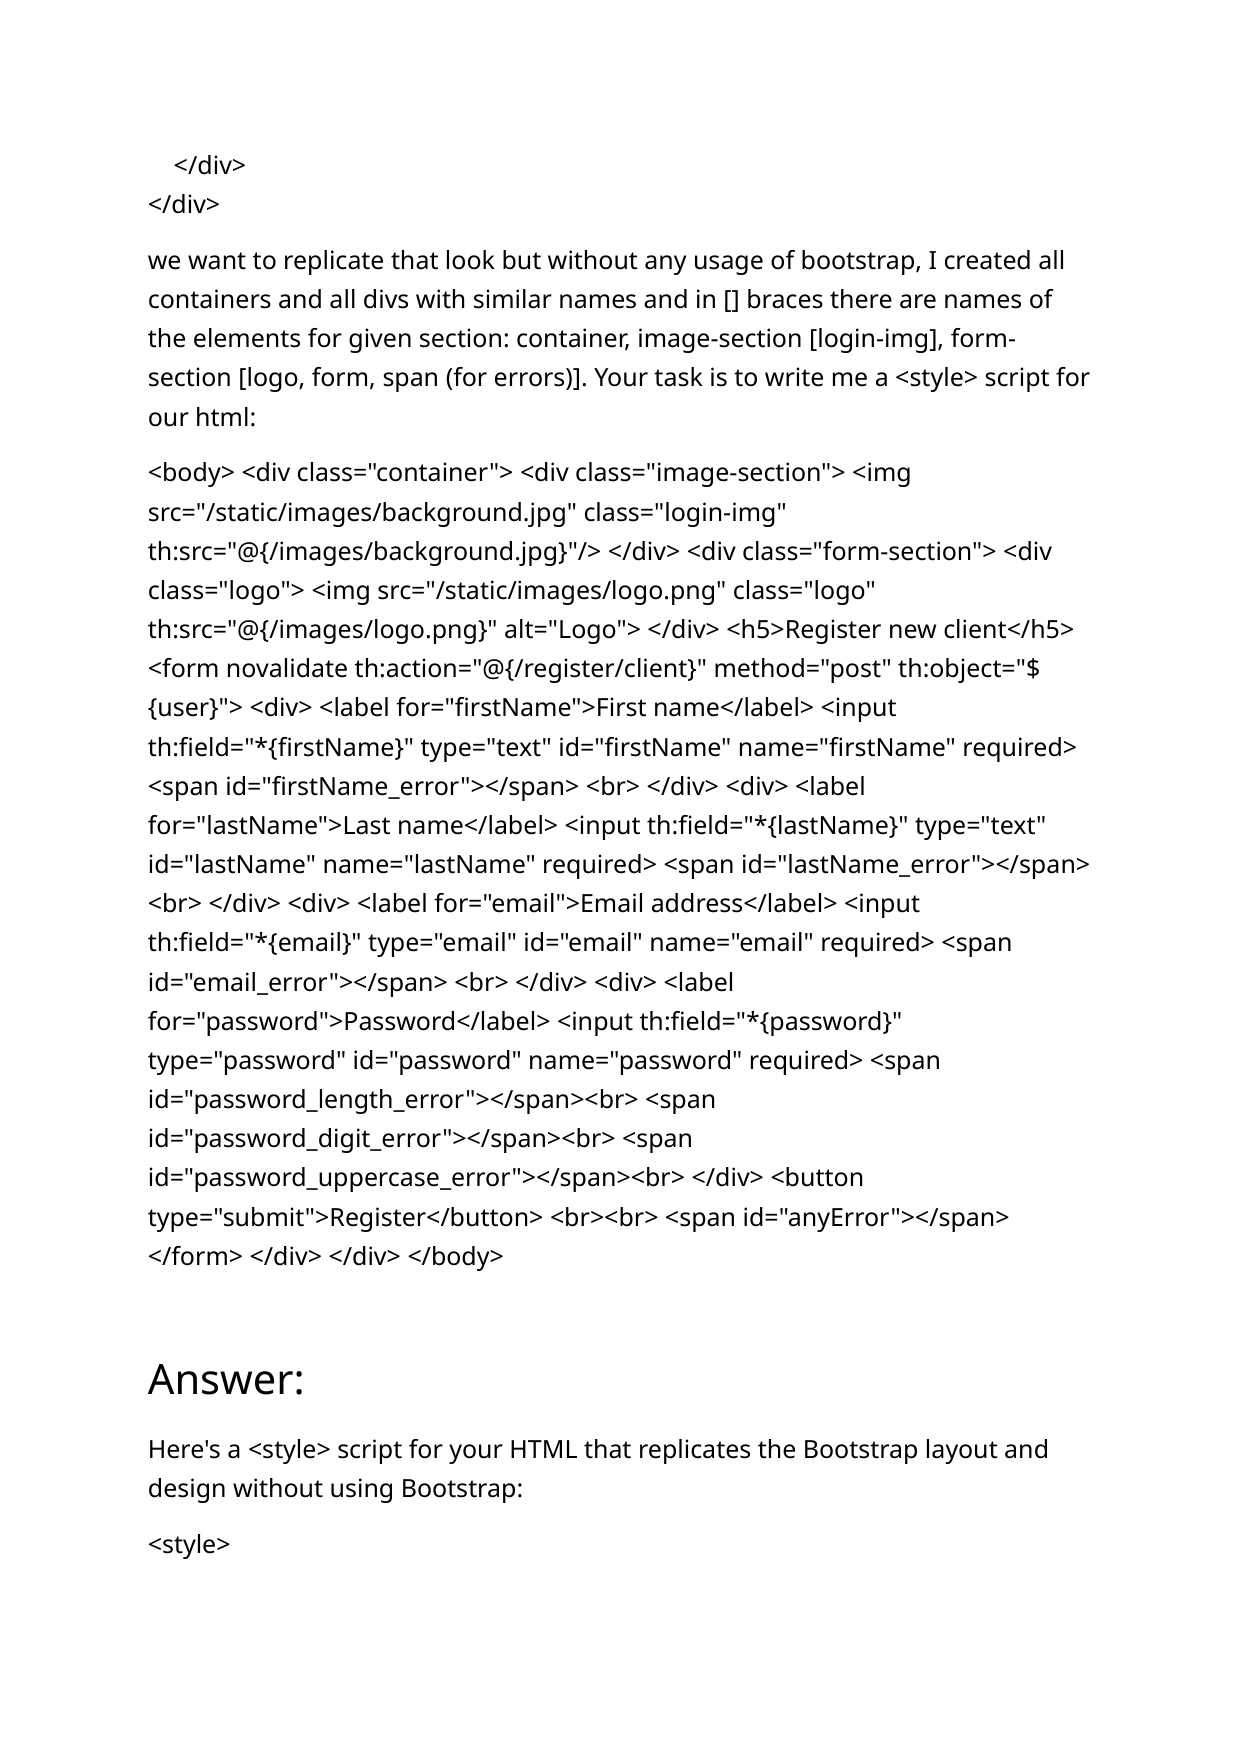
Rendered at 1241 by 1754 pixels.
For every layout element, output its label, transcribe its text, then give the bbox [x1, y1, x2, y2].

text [148, 148, 1093, 221]
text Answer: [148, 1350, 1093, 1407]
text Here's a <style> script for your HTML that replicates the Bootstrap layout and design without using Bootstrap: [148, 1432, 1093, 1505]
text <body> <div class="container"> <div class="image-section"> <img src="/static/images/background.jpg" class="login-img" th:src="@{/images/background.jpg}"/> </div> <div class="form-section"> <div class="logo"> <img src="/static/images/logo.png" class="logo" th:src="@{/images/logo.png}" alt="Logo"> </div> <h5>Register new client</h5> <form novalidate th:action="@{/register/client}" method="post" th:object="${user}"> <div> <label for="firstName">First name</label> <input th:field="*{firstName}" type="text" id="firstName" name="firstName" required> <span id="firstName_error"></span> <br> </div> <div> <label for="lastName">Last name</label> <input th:field="*{lastName}" type="text" id="lastName" name="lastName" required> <span id="lastName_error"></span> <br> </div> <div> <label for="email">Email address</label> <input th:field="*{email}" type="email" id="email" name="email" required> <span id="email_error"></span> <br> </div> <div> <label for="password">Password</label> <input th:field="*{password}" type="password" id="password" name="password" required> <span id="password_length_error"></span><br> <span id="password_digit_error"></span><br> <span id="password_uppercase_error"></span><br> </div> <button type="submit">Register</button> <br><br> <span id="anyError"></span> </form> </div> </div> </body> [148, 455, 1093, 1272]
text we want to replicate that look but without any usage of bootstrap, I created all containers and all divs with similar names and in [] braces there are names of the elements for given section: container, image-section [login-img], form-section [logo, form, span (for errors)]. Your task is to write me a <style> script for our html: [148, 243, 1093, 433]
text <style> [148, 1527, 1093, 1561]
